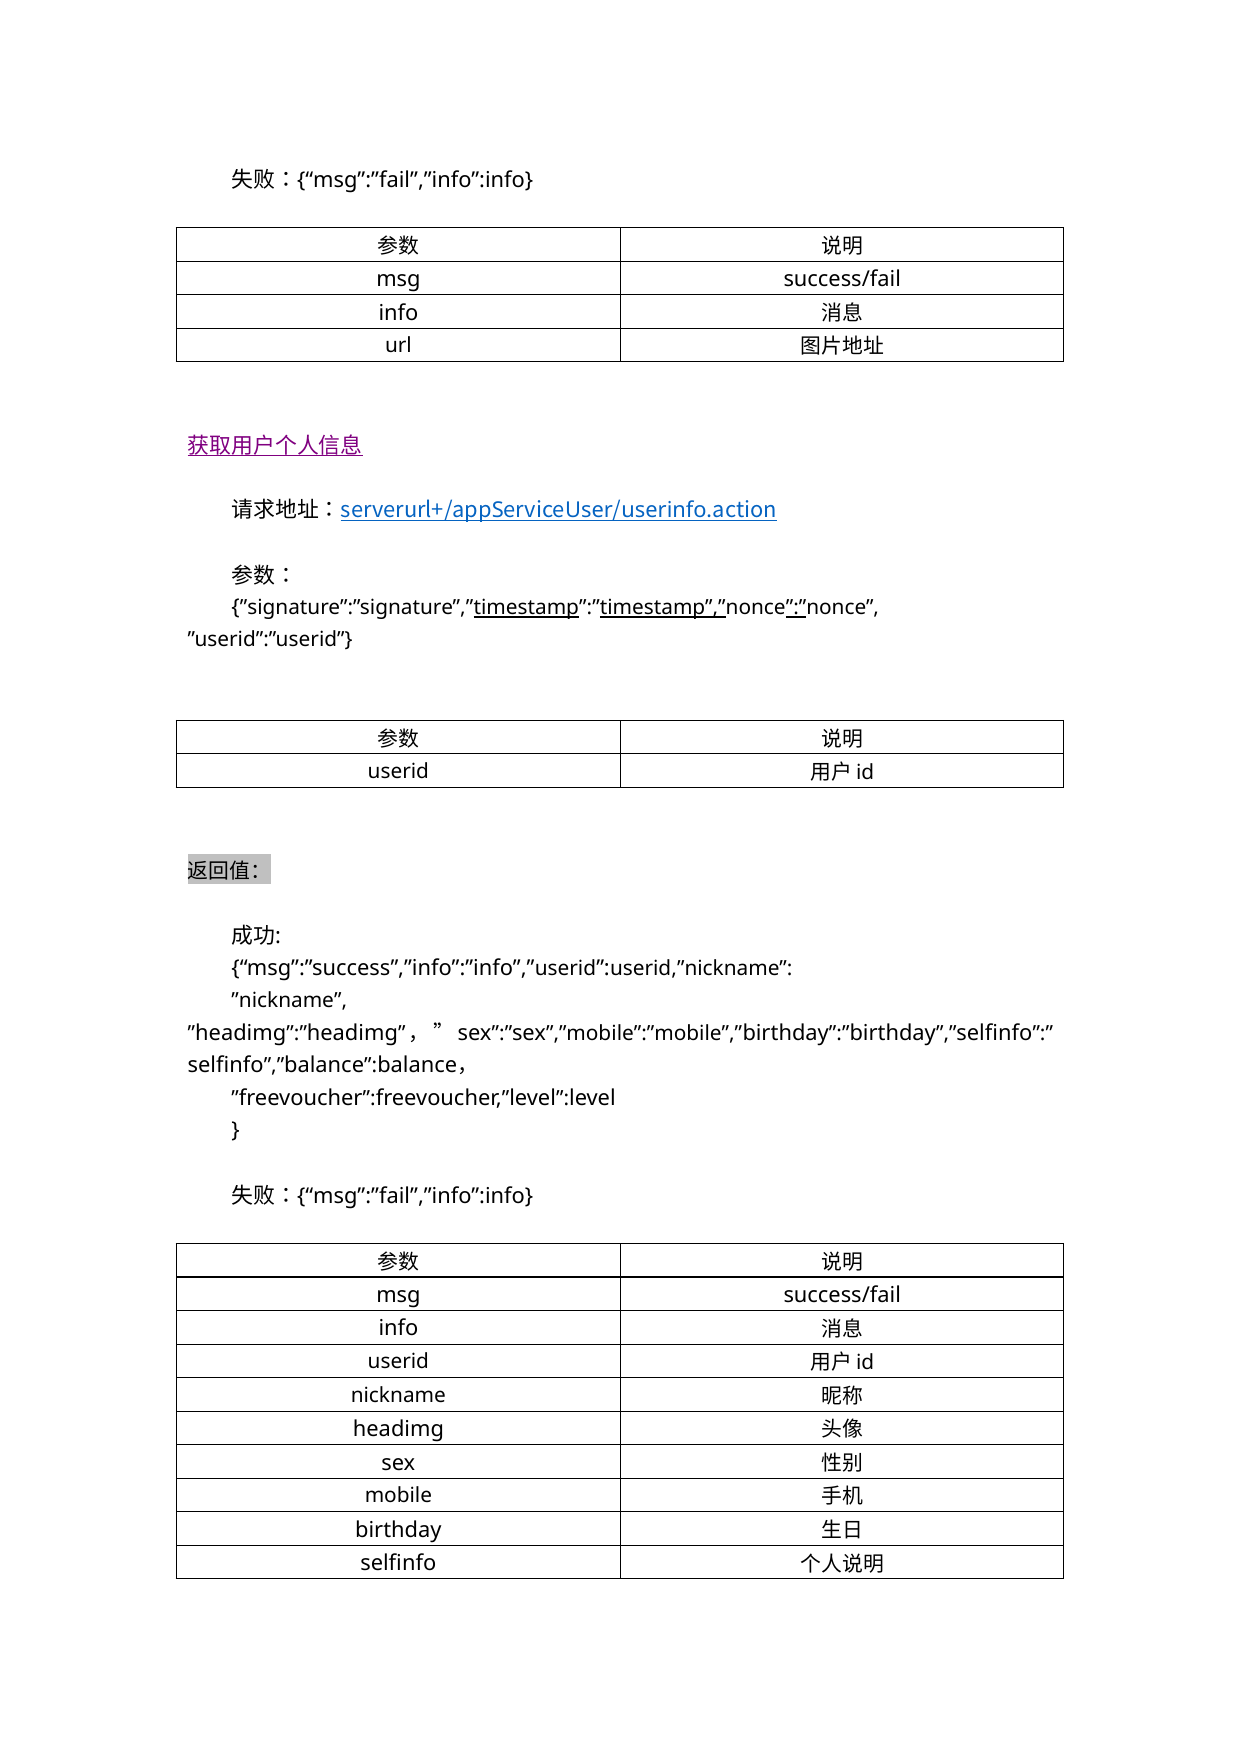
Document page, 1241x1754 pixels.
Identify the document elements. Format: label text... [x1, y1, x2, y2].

text ”userid”:”userid”} [187, 622, 1053, 655]
table_header 说明 [621, 1244, 1063, 1276]
table_cell 生日 [621, 1512, 1063, 1545]
text ”nickname”,”headimg”:”headimg”，”sex”:”sex”,”mobile”:”mobile”,”birthday”:”birthday”,”selfinfo”:”selfinfo”,”balance”:balance， [187, 983, 1053, 1080]
table_cell birthday [177, 1512, 620, 1545]
table_cell 性别 [621, 1445, 1063, 1478]
table_cell 用户id [621, 1345, 1063, 1377]
text 成功: [187, 918, 1053, 950]
text 返回值： [187, 853, 1053, 885]
text 请求地址：serverurl+/appServiceUser/userinfo.action [231, 492, 1053, 525]
text {”signature”:”signature”,”timestamp”:”timestamp”,”nonce”:”nonce”, [187, 590, 1053, 622]
table_cell 用户id [621, 754, 1063, 787]
table_cell info [177, 295, 620, 328]
text {“msg”:”success”,”info”:”info”,”userid”:userid,”nickname”: [187, 950, 1053, 983]
table_cell sex [177, 1445, 620, 1478]
table_cell nickname [177, 1378, 620, 1411]
text 失败：{“msg”:”fail”,”info”:info} [187, 162, 1053, 194]
table_cell success/fail [621, 262, 1063, 294]
text 获取用户个人信息 [187, 427, 1053, 460]
table_cell 图片地址 [621, 329, 1063, 361]
text } [187, 1113, 1053, 1145]
table_header 说明 [621, 721, 1063, 753]
table_header 参数 [177, 1244, 620, 1276]
table_cell headimg [177, 1412, 620, 1444]
table_cell 个人说明 [621, 1546, 1063, 1578]
table_header 说明 [621, 228, 1063, 261]
table_header 参数 [177, 228, 620, 261]
text 失败：{“msg”:”fail”,”info”:info} [187, 1178, 1053, 1210]
table_cell success/fail [621, 1278, 1063, 1310]
text 参数： [187, 557, 1053, 590]
text ”freevoucher”:freevoucher,”level”:level [187, 1080, 1053, 1113]
table_cell url [177, 329, 620, 361]
table_cell selfinfo [177, 1546, 620, 1578]
table_cell 消息 [621, 1311, 1063, 1343]
table_cell msg [177, 262, 620, 294]
table_header 参数 [177, 721, 620, 753]
table_cell 手机 [621, 1479, 1063, 1511]
table_cell 昵称 [621, 1378, 1063, 1411]
table_cell userid [177, 1345, 620, 1377]
table_cell mobile [177, 1479, 620, 1511]
table_cell info [177, 1311, 620, 1343]
table_cell 消息 [621, 295, 1063, 328]
table_cell 头像 [621, 1412, 1063, 1444]
table_cell userid [177, 754, 620, 787]
table_cell msg [177, 1278, 620, 1310]
